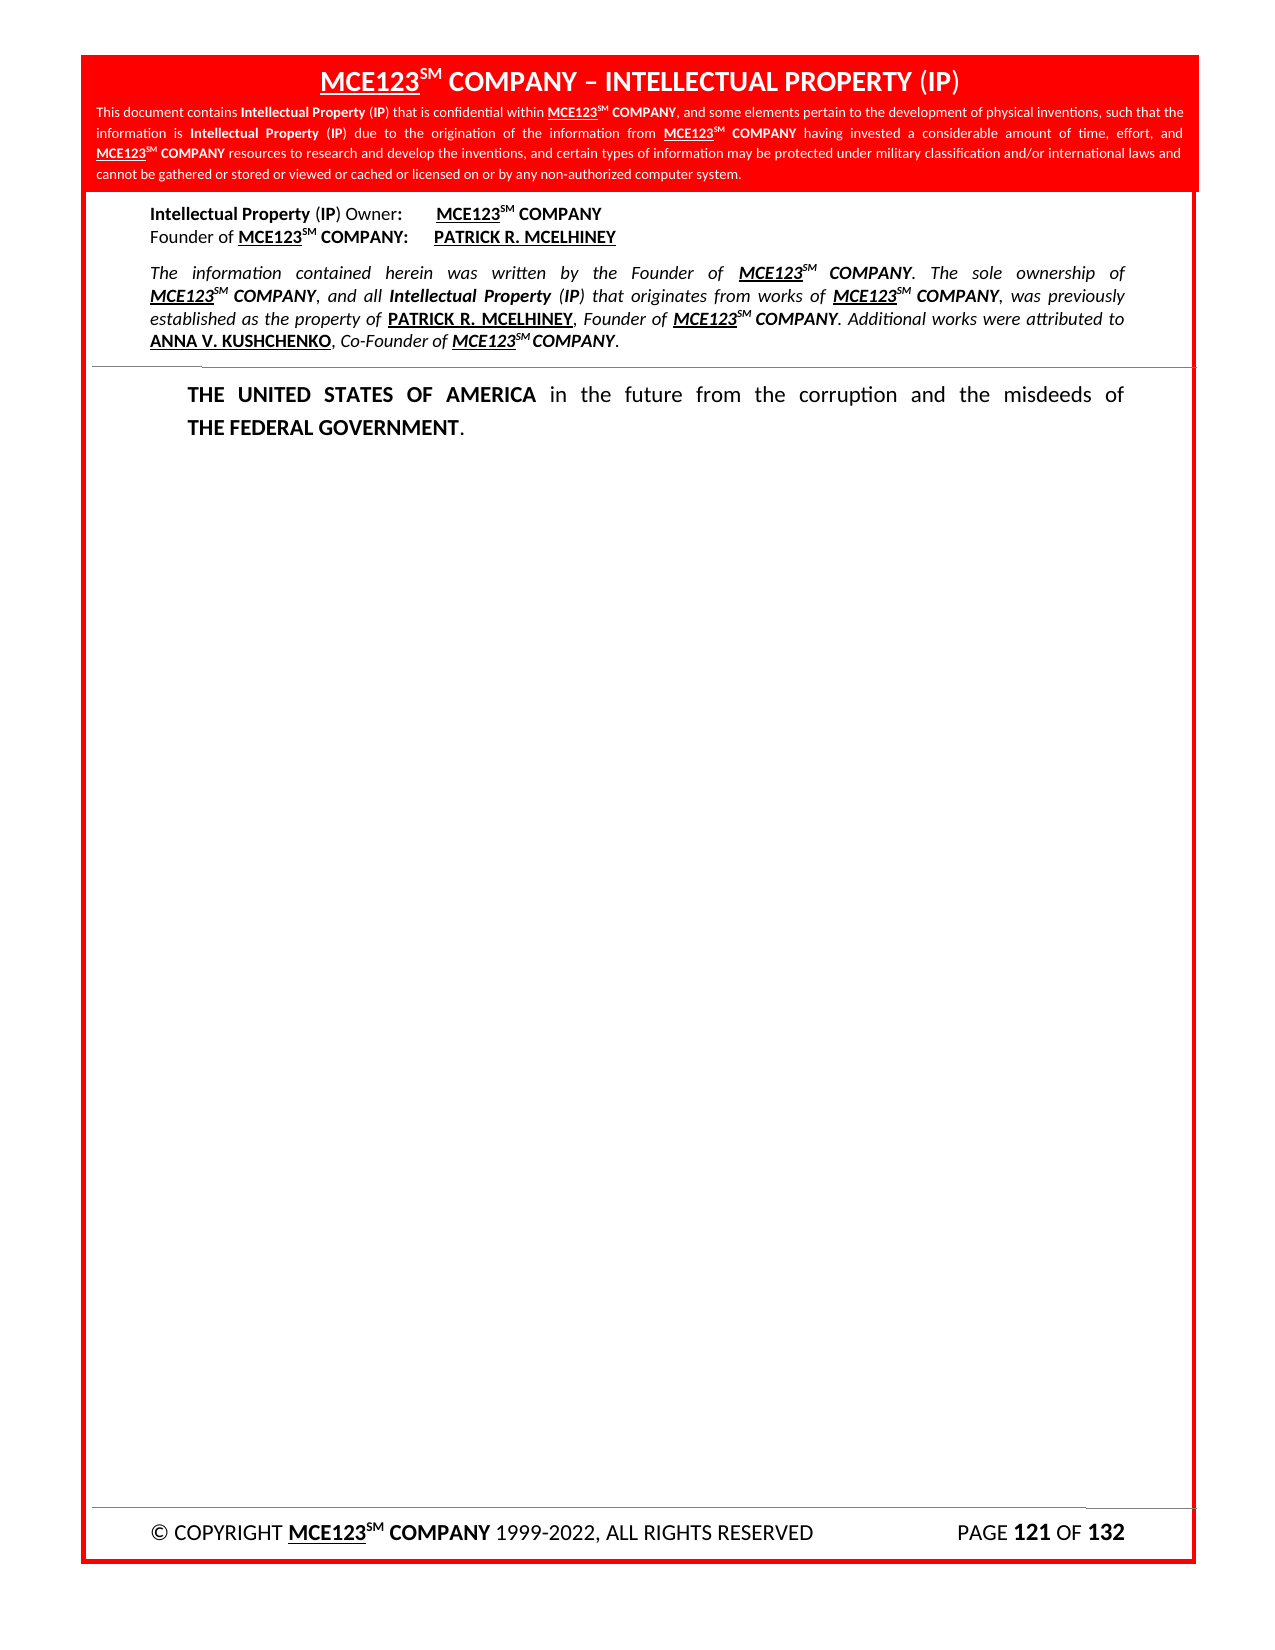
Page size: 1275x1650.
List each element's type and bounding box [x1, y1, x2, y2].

text [150, 381, 1125, 441]
